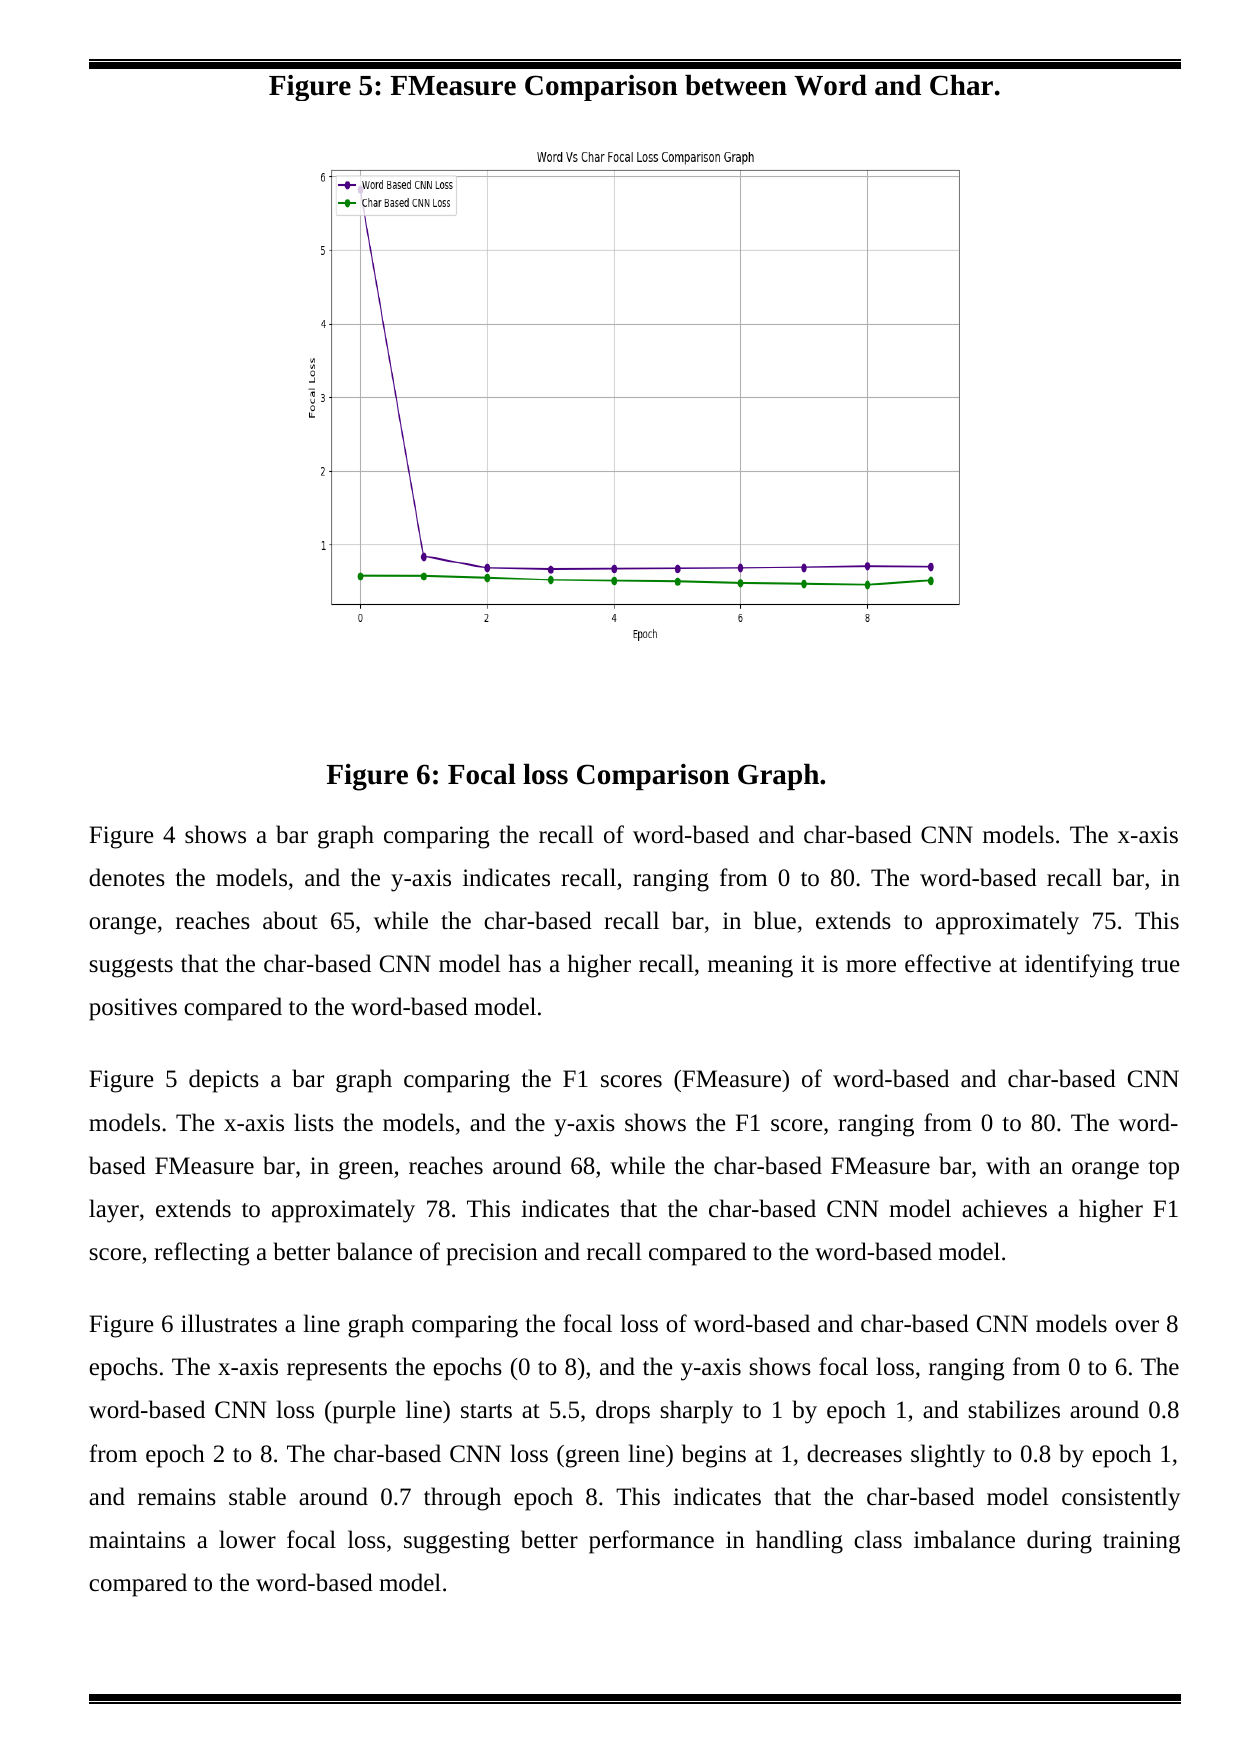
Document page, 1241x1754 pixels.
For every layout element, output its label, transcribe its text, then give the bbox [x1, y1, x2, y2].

picture [230, 101, 1040, 666]
text Figure 6 illustrates a line graph comparing the focal loss of word-based and char-based CNN models over 8 epochs. The x-axis represents the epochs (0 to 8), and the y-axis shows focal loss, ranging from 0 to 6. The word-based CNN loss (purple line) starts at 5.5, drops sharply to 1 by epoch 1, and stabilizes around 0.8 from epoch 2 to 8. The char-based CNN loss (green line) begins at 1, decreases slightly to 0.8 by epoch 1, and remains stable around 0.7 through epoch 8. This indicates that the char-based model consistently maintains a lower focal loss, suggesting better performance in handling class imbalance during training compared to the word-based model. [89, 1309, 1181, 1597]
text Figure 6: Focal loss Comparison Graph. [89, 757, 1181, 791]
text Figure 5 depicts a bar graph comparing the F1 scores (FMeasure) of word-based and char-based CNN models. The x-axis lists the models, and the y-axis shows the F1 score, ranging from 0 to 80. The word-based FMeasure bar, in green, reaches around 68, while the char-based FMeasure bar, with an orange top layer, extends to approximately 78. This indicates that the char-based CNN model achieves a higher F1 score, reflecting a better balance of precision and recall compared to the word-based model. [89, 1064, 1181, 1266]
text Figure 4 shows a bar graph comparing the recall of word-based and char-based CNN models. The x-axis denotes the models, and the y-axis indicates recall, ranging from 0 to 80. The word-based recall bar, in orange, reaches about 65, while the char-based recall bar, in blue, extends to approximately 75. This suggests that the char-based CNN model has a higher recall, meaning it is more effective at identifying true positives compared to the word-based model. [89, 820, 1181, 1021]
